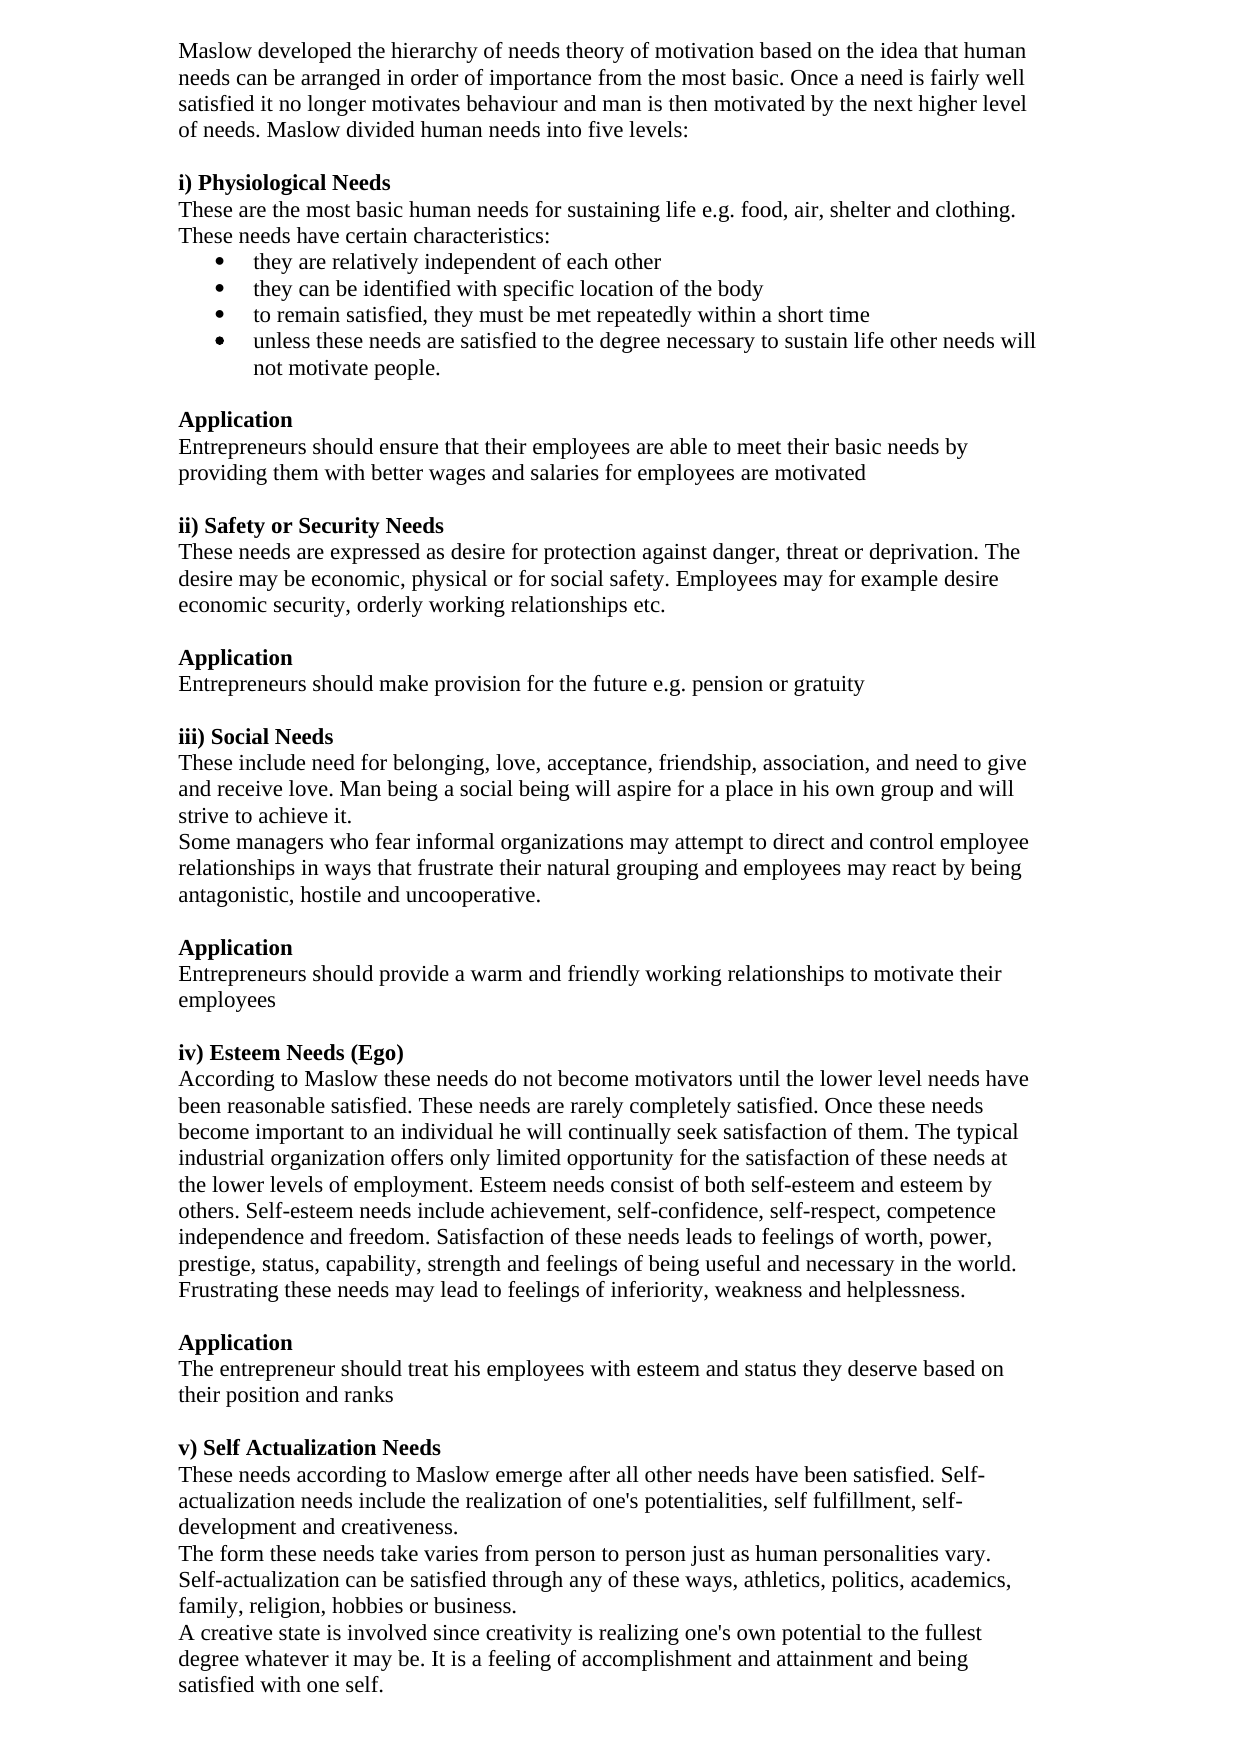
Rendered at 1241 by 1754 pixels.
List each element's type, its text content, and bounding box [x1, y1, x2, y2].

text These are the most basic human needs for sustaining life e.g. food, air, shelter and clothing. [178, 196, 1041, 222]
text iii) Social Needs [178, 723, 1041, 749]
text iv) Esteem Needs (Ego) [178, 1039, 1041, 1065]
text v) Self Actualization Needs [178, 1434, 1041, 1461]
text i) Physiological Needs [178, 169, 1041, 196]
text Application [178, 1329, 1041, 1355]
text The form these needs take varies from person to person just as human personalities vary. Self-actualization can be satisfied through any of these ways, athletics, politics, academics, family, religion, hobbies or business. [178, 1540, 1041, 1619]
text According to Maslow these needs do not become motivators until the lower level needs have been reasonable satisfied. These needs are rarely completely satisfied. Once these needs become important to an individual he will continually seek satisfaction of them. The typical industrial organization offers only limited opportunity for the satisfaction of these needs at the lower levels of employment. Esteem needs consist of both self-esteem and esteem by others. Self-esteem needs include achievement, self-confidence, self-respect, competence independence and freedom. Satisfaction of these needs leads to feelings of worth, power, prestige, status, capability, strength and feelings of being useful and necessary in the world. Frustrating these needs may lead to feelings of inferiority, weakness and helplessness. [178, 1065, 1041, 1302]
list to remain satisfied, they must be met repeatedly within a short time [216, 301, 1041, 327]
text Application [178, 406, 1041, 433]
text ii) Safety or Security Needs [178, 512, 1041, 538]
list they are relatively independent of each other [216, 248, 1041, 275]
list unless these needs are satisfied to the degree necessary to sustain life other needs will not motivate people. [216, 327, 1041, 380]
list they can be identified with specific location of the body [216, 275, 1041, 301]
text A creative state is involved since creativity is realizing one's own potential to the fullest degree whatever it may be. It is a feeling of accomplishment and attainment and being satisfied with one self. [178, 1619, 1041, 1698]
text Maslow developed the hierarchy of needs theory of motivation based on the idea that human needs can be arranged in order of importance from the most basic. Once a need is fairly well satisfied it no longer motivates behaviour and man is then motivated by the next higher level of needs. Maslow divided human needs into five levels: [178, 37, 1041, 143]
text These needs are expressed as desire for protection against danger, threat or deprivation. The desire may be economic, physical or for social safety. Employees may for example desire economic security, orderly working relationships etc. [178, 538, 1041, 617]
text These needs according to Maslow emerge after all other needs have been satisfied. Self-actualization needs include the realization of one's potentialities, self fulfillment, self-development and creativeness. [178, 1461, 1041, 1540]
text Application [178, 644, 1041, 670]
text Entrepreneurs should make provision for the future e.g. pension or gratuity [178, 670, 1041, 696]
text These include need for belonging, love, acceptance, friendship, association, and need to give and receive love. Man being a social being will aspire for a place in his own group and will strive to achieve it. [178, 749, 1041, 828]
text Entrepreneurs should provide a warm and friendly working relationships to motivate their employees [178, 960, 1041, 1013]
text Entrepreneurs should ensure that their employees are able to meet their basic needs by providing them with better wages and salaries for employees are motivated [178, 433, 1041, 486]
text The entrepreneur should treat his employees with esteem and status they deserve based on their position and ranks [178, 1355, 1041, 1408]
text Some managers who fear informal organizations may attempt to direct and control employee relationships in ways that frustrate their natural grouping and employees may react by being antagonistic, hostile and uncooperative. [178, 828, 1041, 907]
text These needs have certain characteristics: [178, 222, 1041, 248]
text Application [178, 933, 1041, 960]
